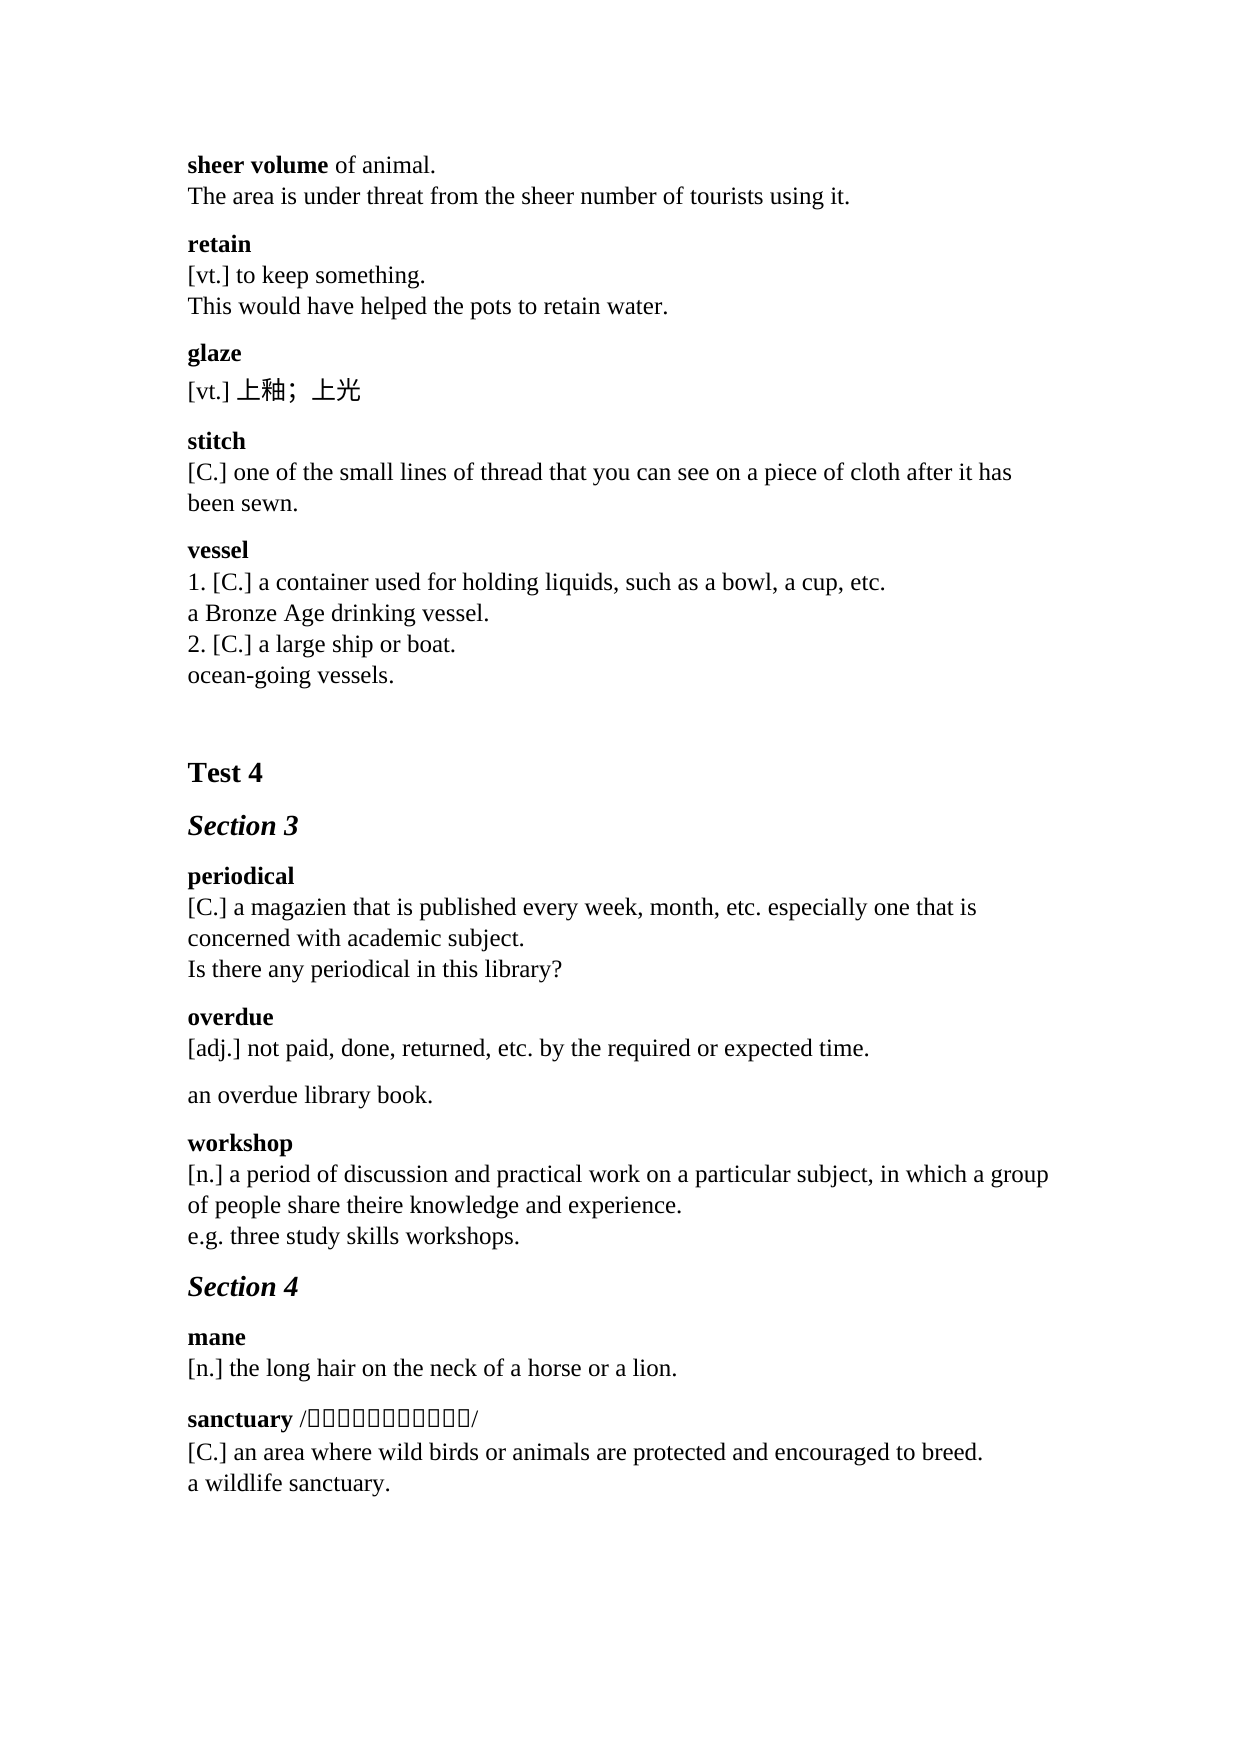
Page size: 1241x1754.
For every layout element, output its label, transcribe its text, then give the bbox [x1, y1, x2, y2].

text an overdue library book. [187, 1080, 1053, 1109]
text retain [vt.] to keep something. This would have helped the pots to retain water. [187, 229, 1053, 319]
text overdue [adj.] not paid, done, returned, etc. by the required or expected time. [187, 1002, 1053, 1061]
text mane [n.] the long hair on the neck of a horse or a lion. [187, 1322, 1053, 1382]
text Test 4 [187, 755, 1053, 789]
text Section 3 [187, 808, 1053, 842]
text Section 4 [187, 1269, 1053, 1302]
text workshop [n.] a period of discussion and practical work on a particular subject, in which a group of people share theire knowledge and experience. e.g. three study skills workshops. [187, 1128, 1053, 1250]
text vessel 1. [C.] a container used for holding liquids, such as a bowl, a cup, etc. a Bronze Age drinking vessel. 2. [C.] a large ship or boat. ocean-going vessels. [187, 536, 1053, 688]
text stitch [C.] one of the small lines of thread that you can see on a piece of cloth after it has been sewn. [187, 426, 1053, 517]
text sanctuary // [C.] an area where wild birds or animals are protected and encouraged to breed. a wildlife sanctuary. [187, 1401, 1053, 1497]
text glaze [vt.] 上釉；上光 [187, 338, 1053, 406]
text periodical [C.] a magazien that is published every week, month, etc. especially one that is concerned with academic subject. Is there any periodical in this library? [187, 861, 1053, 983]
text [187, 150, 1053, 210]
